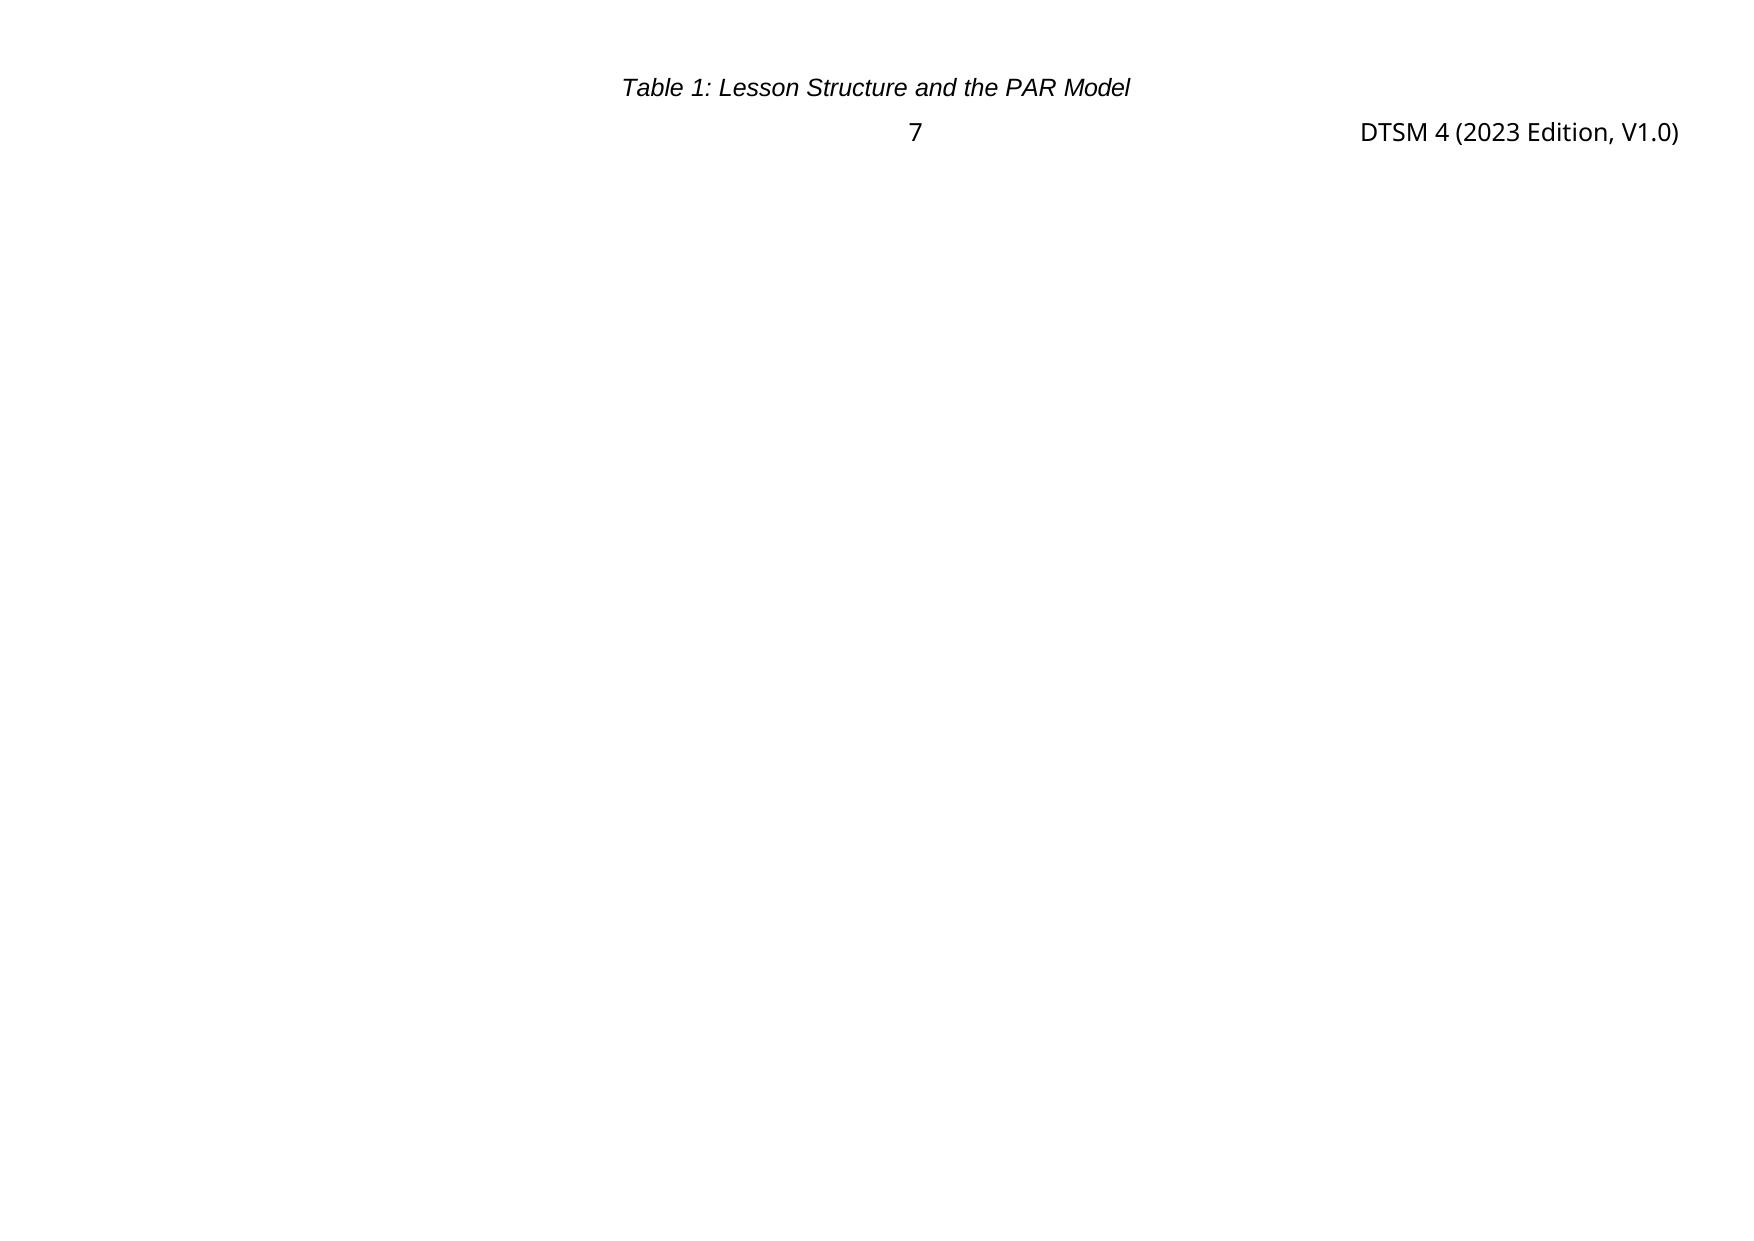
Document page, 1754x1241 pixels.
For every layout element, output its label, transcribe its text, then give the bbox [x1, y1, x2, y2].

text Table 1: Lesson Structure and the PAR Model [74, 73, 1680, 102]
text 7 DTSM 4 (2023 Edition, V1.0) [908, 115, 1695, 149]
